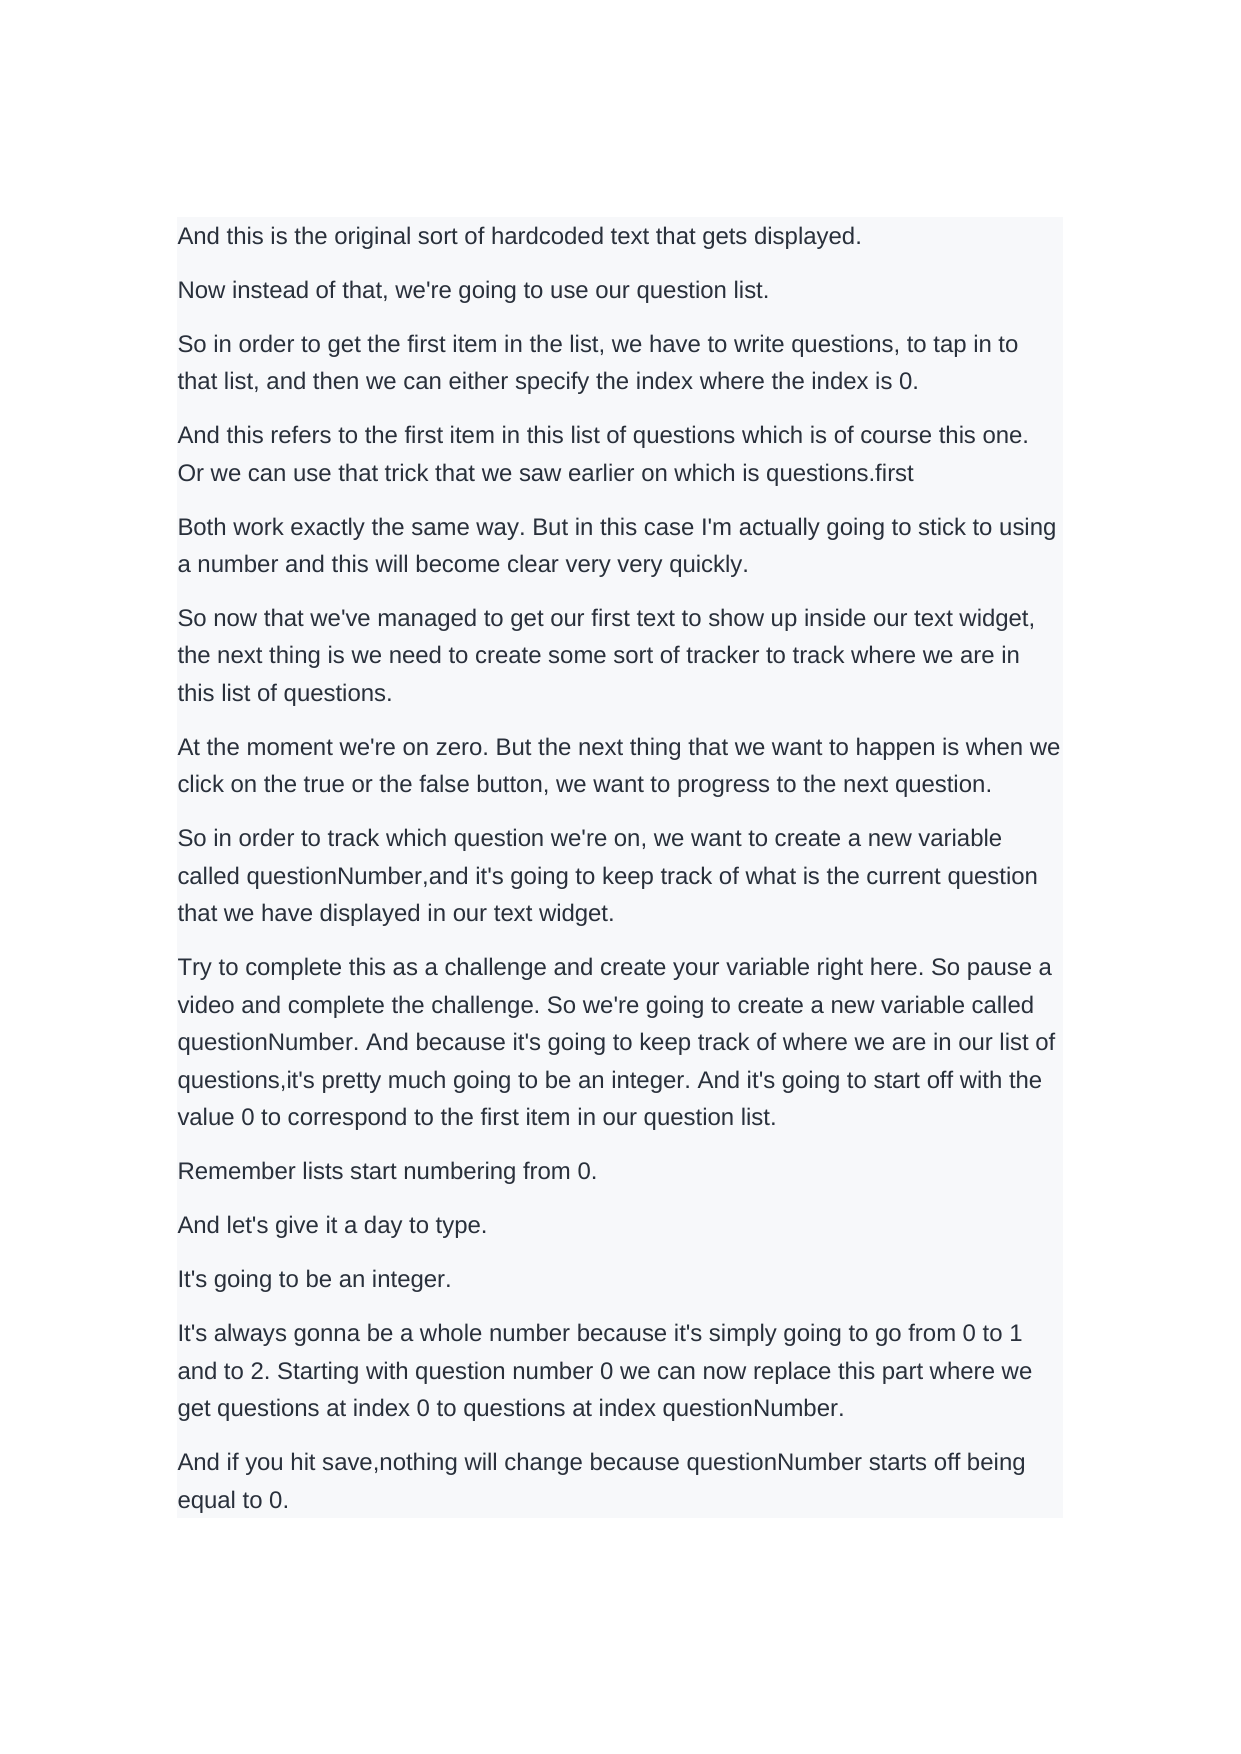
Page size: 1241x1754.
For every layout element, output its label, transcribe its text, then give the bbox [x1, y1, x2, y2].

text It's going to be an integer. [177, 1260, 1063, 1298]
text And let's give it a day to type. [177, 1206, 1063, 1244]
text So in order to get the first item in the list, we have to write questions, to tap in to that list, and then we can either specify the index where the index is 0. [177, 325, 1063, 400]
text And if you hit save,nothing will change because questionNumber starts off being equal to 0. [177, 1443, 1063, 1518]
text At the moment we're on zero. But the next thing that we want to happen is when we click on the true or the false button, we want to progress to the next question. [177, 728, 1063, 803]
text Now instead of that, we're going to use our question list. [177, 271, 1063, 308]
text It's always gonna be a whole number because it's simply going to go from 0 to 1 and to 2. Starting with question number 0 we can now replace this part where we get questions at index 0 to questions at index questionNumber. [177, 1314, 1063, 1427]
text And this is the original sort of hardcoded text that gets displayed. [177, 217, 1063, 254]
text Remember lists start numbering from 0. [177, 1152, 1063, 1190]
text Try to complete this as a challenge and create your variable right here. So pause a video and complete the challenge. So we're going to create a new variable called questionNumber. And because it's going to keep track of where we are in our list of questions,it's pretty much going to be an integer. And it's going to start off with the value 0 to correspond to the first item in our question list. [177, 948, 1063, 1136]
text So now that we've managed to get our first text to show up inside our text widget, the next thing is we need to create some sort of tracker to track where we are in this list of questions. [177, 599, 1063, 712]
text So in order to track which question we're on, we want to create a new variable called questionNumber,and it's going to keep track of what is the current question that we have displayed in our text widget. [177, 819, 1063, 932]
text And this refers to the first item in this list of questions which is of course this one. Or we can use that trick that we saw earlier on which is questions.first [177, 416, 1063, 491]
text Both work exactly the same way. But in this case I'm actually going to stick to using a number and this will become clear very very quickly. [177, 508, 1063, 583]
